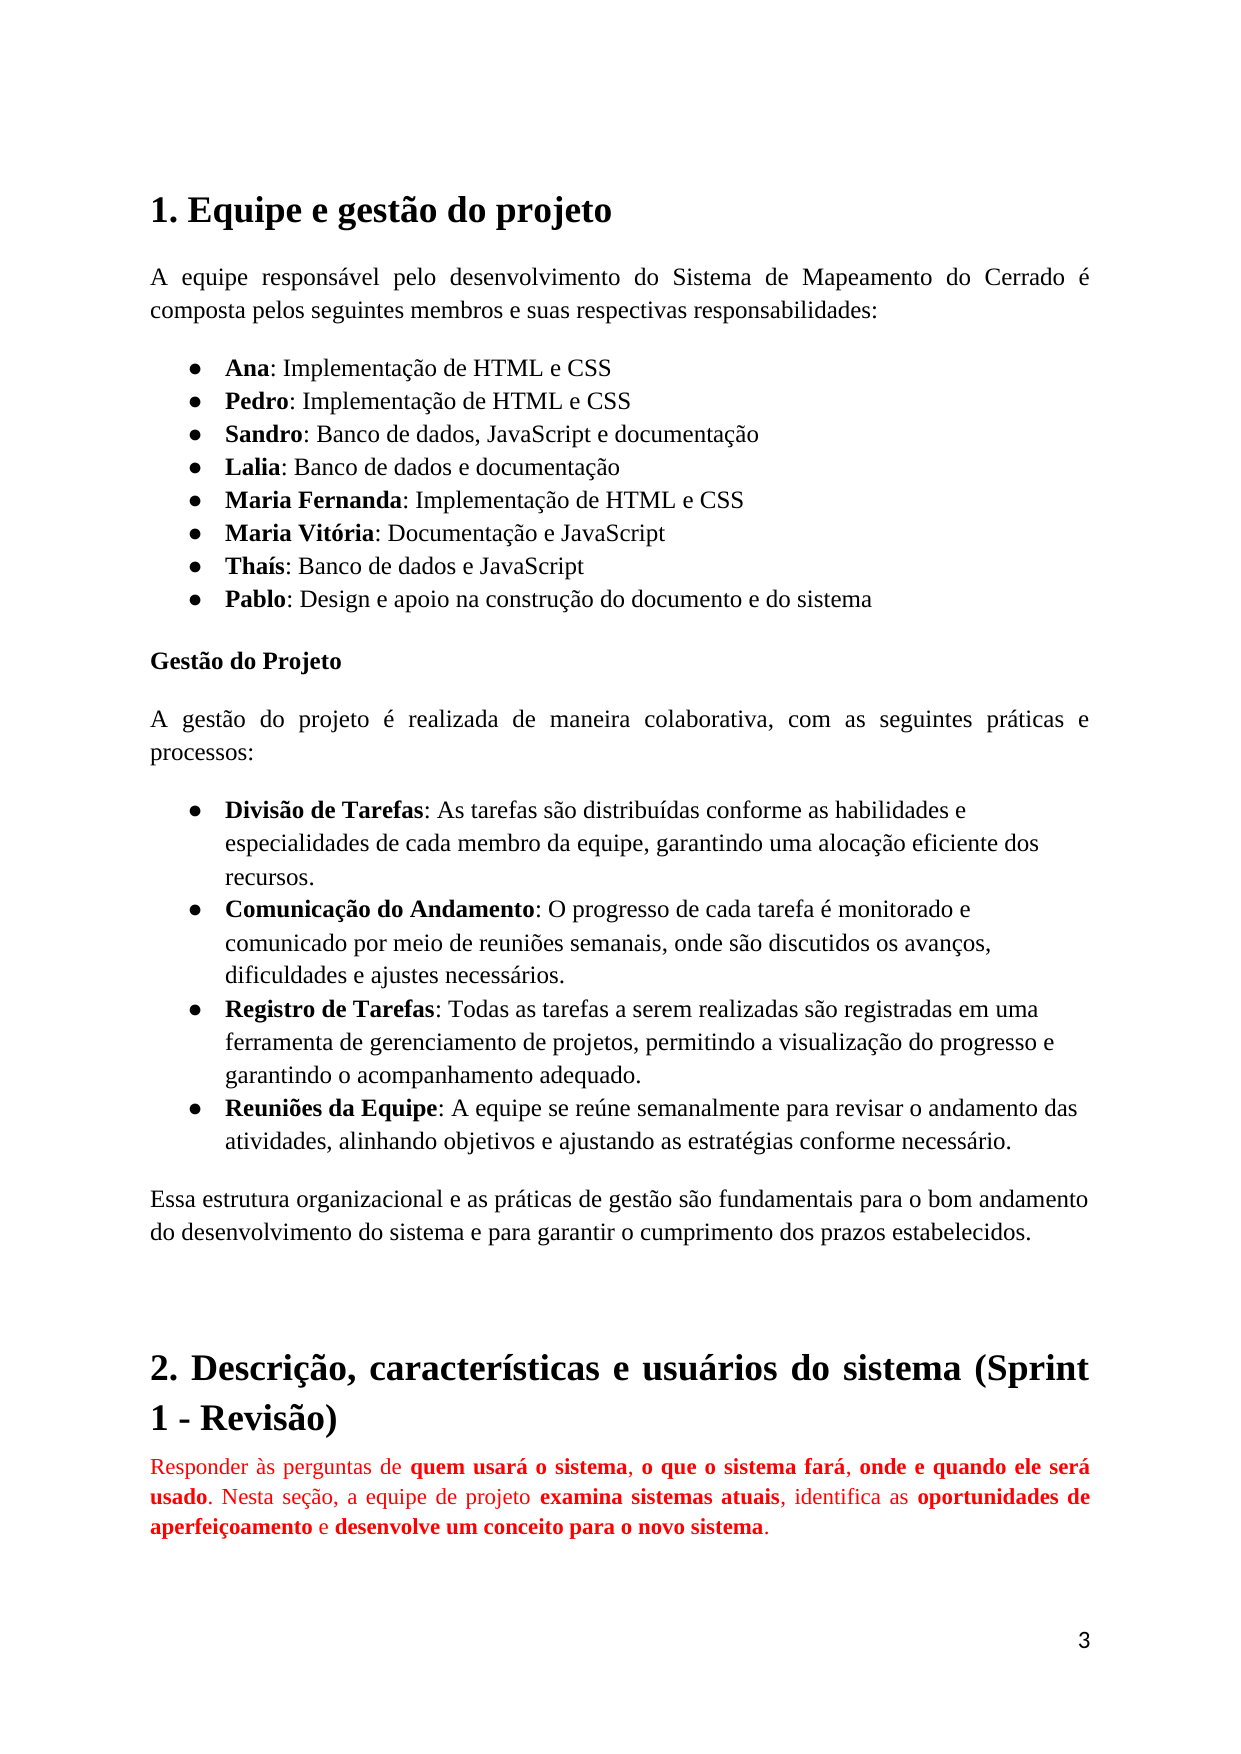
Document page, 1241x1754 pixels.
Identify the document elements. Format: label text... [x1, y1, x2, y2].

list Pedro: Implementação de HTML e CSS [187, 386, 1090, 415]
subtitle 2. Descrição, características e usuários do sistema (Sprint 1 - Revisão) [150, 1345, 1090, 1438]
text Essa estrutura organizacional e as práticas de gestão são fundamentais para o bom andamento do desenvolvimento do sistema e para garantir o cumprimento dos prazos estabelecidos. [150, 1184, 1090, 1246]
list Comunicação do Andamento: O progresso de cada tarefa é monitorado e comunicado por meio de reuniões semanais, onde são discutidos os avanços, dificuldades e ajustes necessários. [187, 894, 1090, 989]
subtitle 1. Equipe e gestão do projeto [150, 187, 1090, 231]
list Registro de Tarefas: Todas as tarefas a serem realizadas são registradas em uma ferramenta de gerenciamento de projetos, permitindo a visualização do progresso e garantindo o acompanhamento adequado. [187, 994, 1090, 1088]
list Sandro: Banco de dados, JavaScript e documentação [187, 419, 1090, 448]
list Divisão de Tarefas: As tarefas são distribuídas conforme as habilidades e especialidades de cada membro da equipe, garantindo uma alocação eficiente dos recursos. [187, 796, 1090, 890]
subtitle Gestão do Projeto [150, 646, 1090, 675]
list Ana: Implementação de HTML e CSS [187, 353, 1090, 382]
list Maria Fernanda: Implementação de HTML e CSS [187, 485, 1090, 514]
text A gestão do projeto é realizada de maneira colaborativa, com as seguintes práticas e processos: [150, 704, 1090, 766]
list Maria Vitória: Documentação e JavaScript [187, 518, 1090, 547]
list Lalia: Banco de dados e documentação [187, 452, 1090, 481]
list Reuniões da Equipe: A equipe se reúne semanalmente para revisar o andamento das atividades, alinhando objetivos e ajustando as estratégias conforme necessário. [187, 1093, 1090, 1154]
text Responder às perguntas de quem usará o sistema, o que o sistema fará, onde e quando ele será usado. Nesta seção, a equipe de projeto examina sistemas atuais, identifica as oportunidades de aperfeiçoamento e desenvolve um conceito para o novo sistema. [150, 1453, 1090, 1539]
list Pablo: Design e apoio na construção do documento e do sistema [187, 584, 1090, 613]
text A equipe responsável pelo desenvolvimento do Sistema de Mapeamento do Cerrado é composta pelos seguintes membros e suas respectivas responsabilidades: [150, 262, 1090, 324]
list Thaís: Banco de dados e JavaScript [187, 551, 1090, 580]
